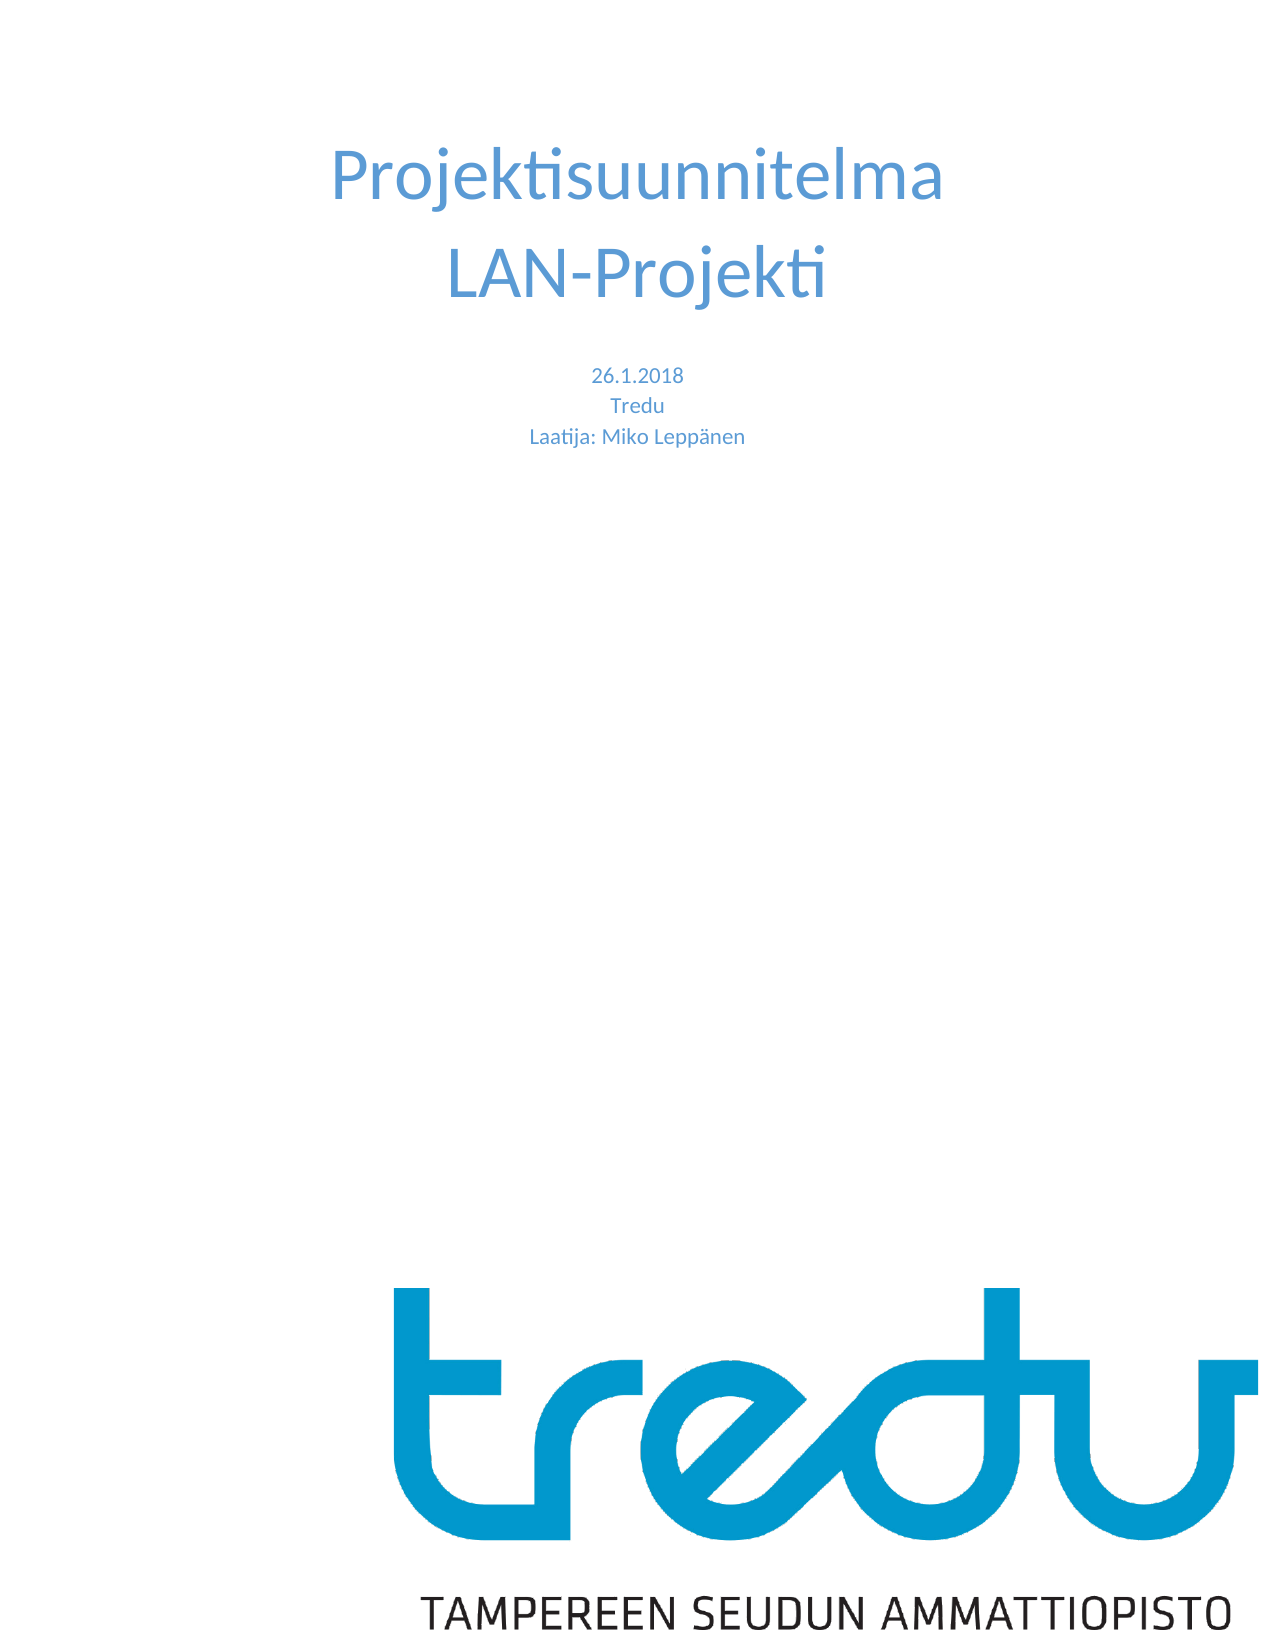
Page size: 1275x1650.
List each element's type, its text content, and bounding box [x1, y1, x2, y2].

text 26.1.2018 [150, 361, 1125, 389]
text Tredu [150, 392, 1125, 420]
picture [1020, 1288, 1259, 1504]
text Laatija: Miko Leppänen [150, 422, 1125, 450]
picture [393, 1288, 1259, 1630]
picture [876, 1396, 984, 1504]
picture [677, 1397, 753, 1472]
